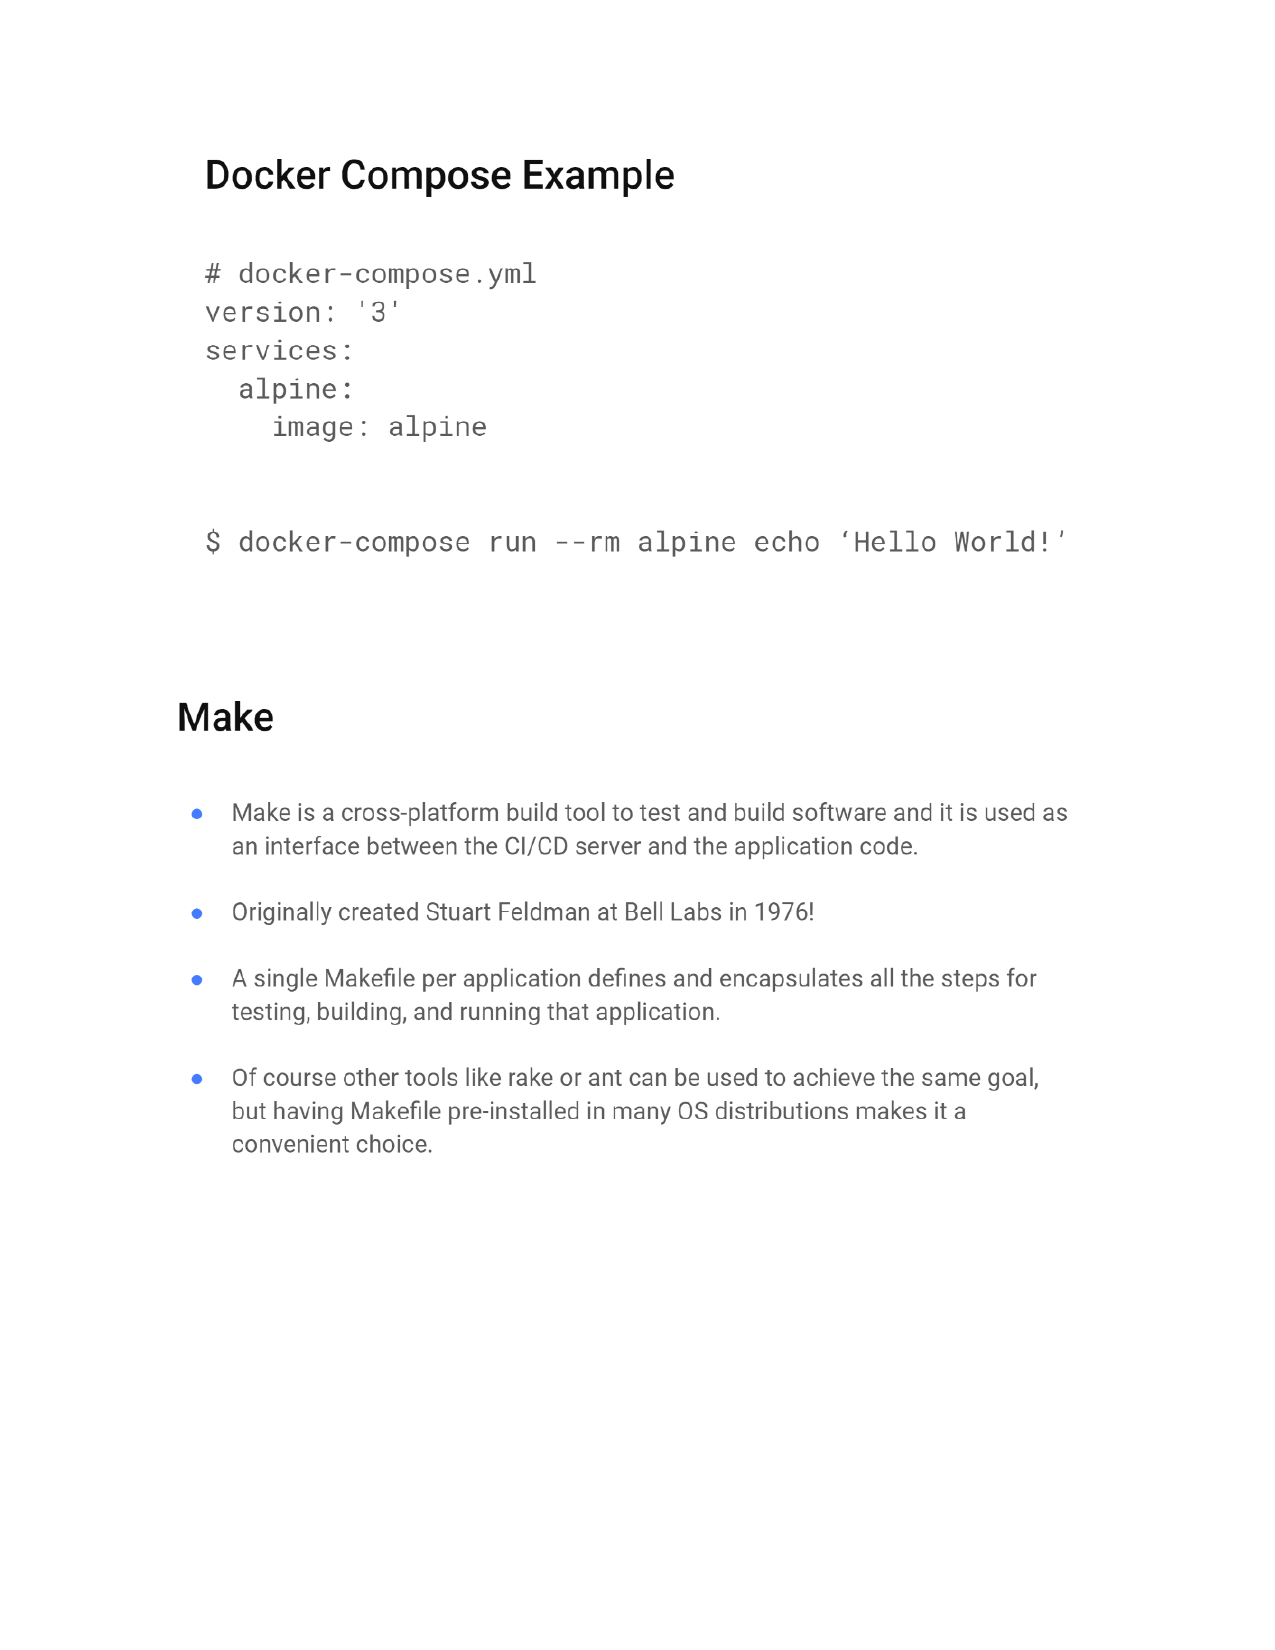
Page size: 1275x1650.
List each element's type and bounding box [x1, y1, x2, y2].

picture [150, 150, 1125, 631]
picture [150, 696, 1125, 1203]
